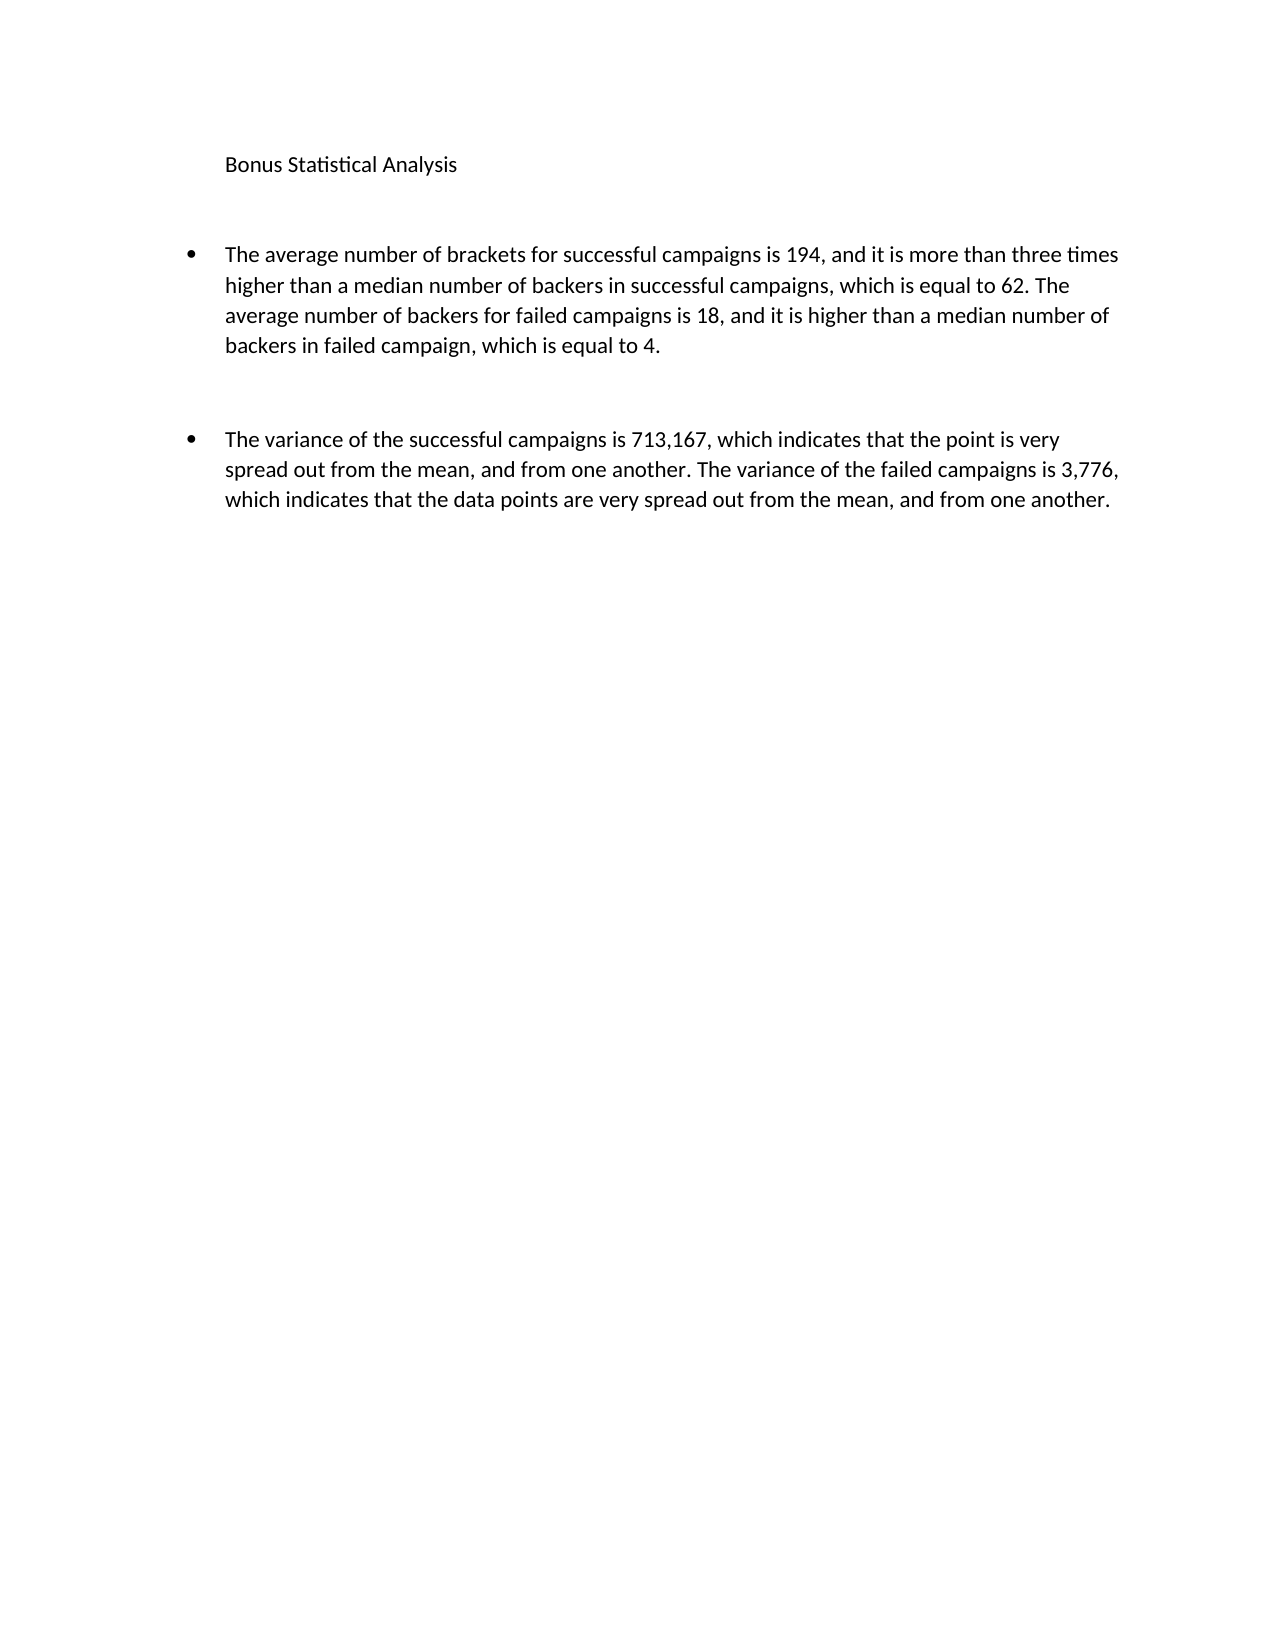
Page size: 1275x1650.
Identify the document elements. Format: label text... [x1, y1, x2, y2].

list Bonus Statistical Analysis [225, 150, 1125, 178]
list The variance of the successful campaigns is 713,167, which indicates that the point is very spread out from the mean, and from one another. The variance of the failed campaigns is 3,776, which indicates that the data points are very spread out from the mean, and from one another. [187, 425, 1125, 513]
list The average number of brackets for successful campaigns is 194, and it is more than three times higher than a median number of backers in successful campaigns, which is equal to 62. The average number of backers for failed campaigns is 18, and it is higher than a median number of backers in failed campaign, which is equal to 4. [187, 241, 1125, 359]
